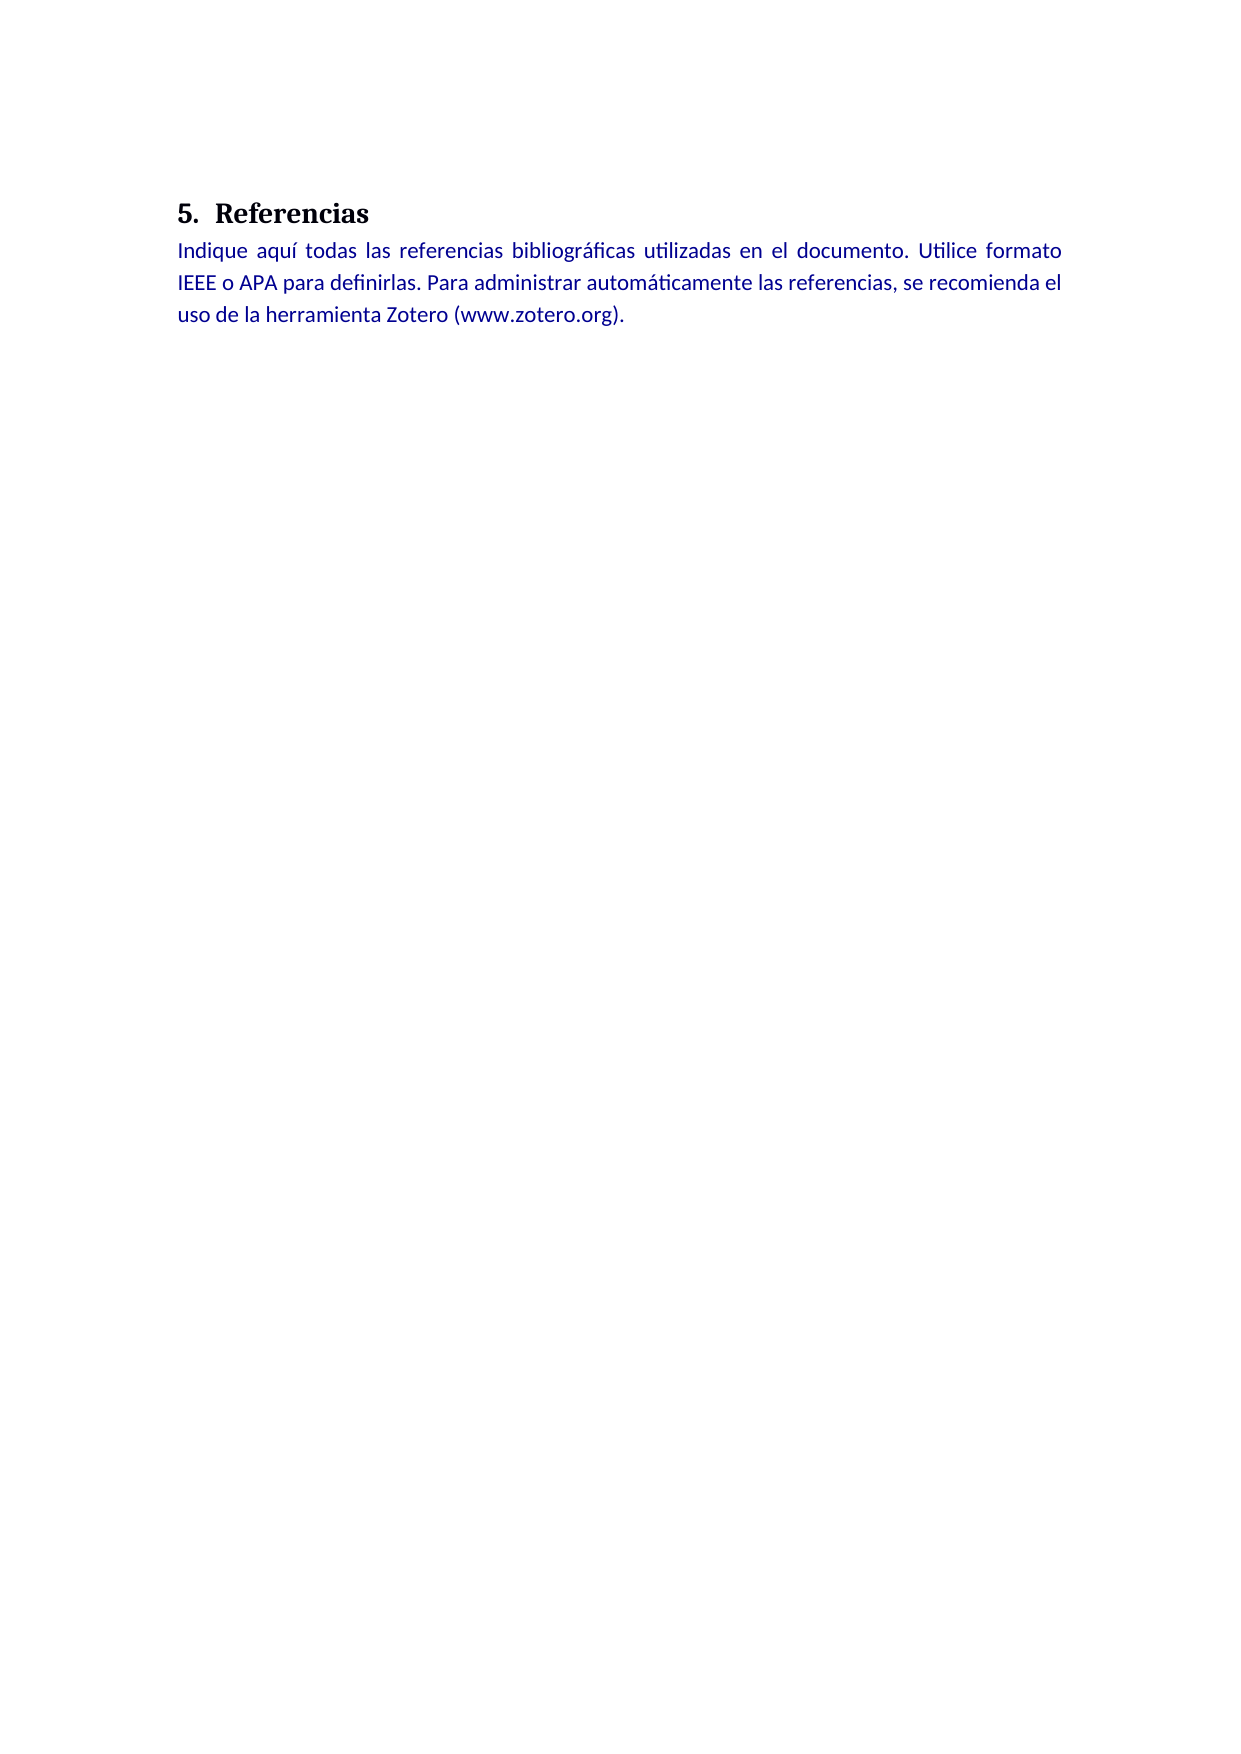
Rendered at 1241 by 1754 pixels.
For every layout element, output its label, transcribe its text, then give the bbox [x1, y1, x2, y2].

subtitle Referencias [177, 198, 1063, 231]
text Indique aquí todas las referencias bibliográficas utilizadas en el documento. Utilice formato IEEE o APA para definirlas. Para administrar automáticamente las referencias, se recomienda el uso de la herramienta Zotero (www.zotero.org). [177, 236, 1063, 328]
